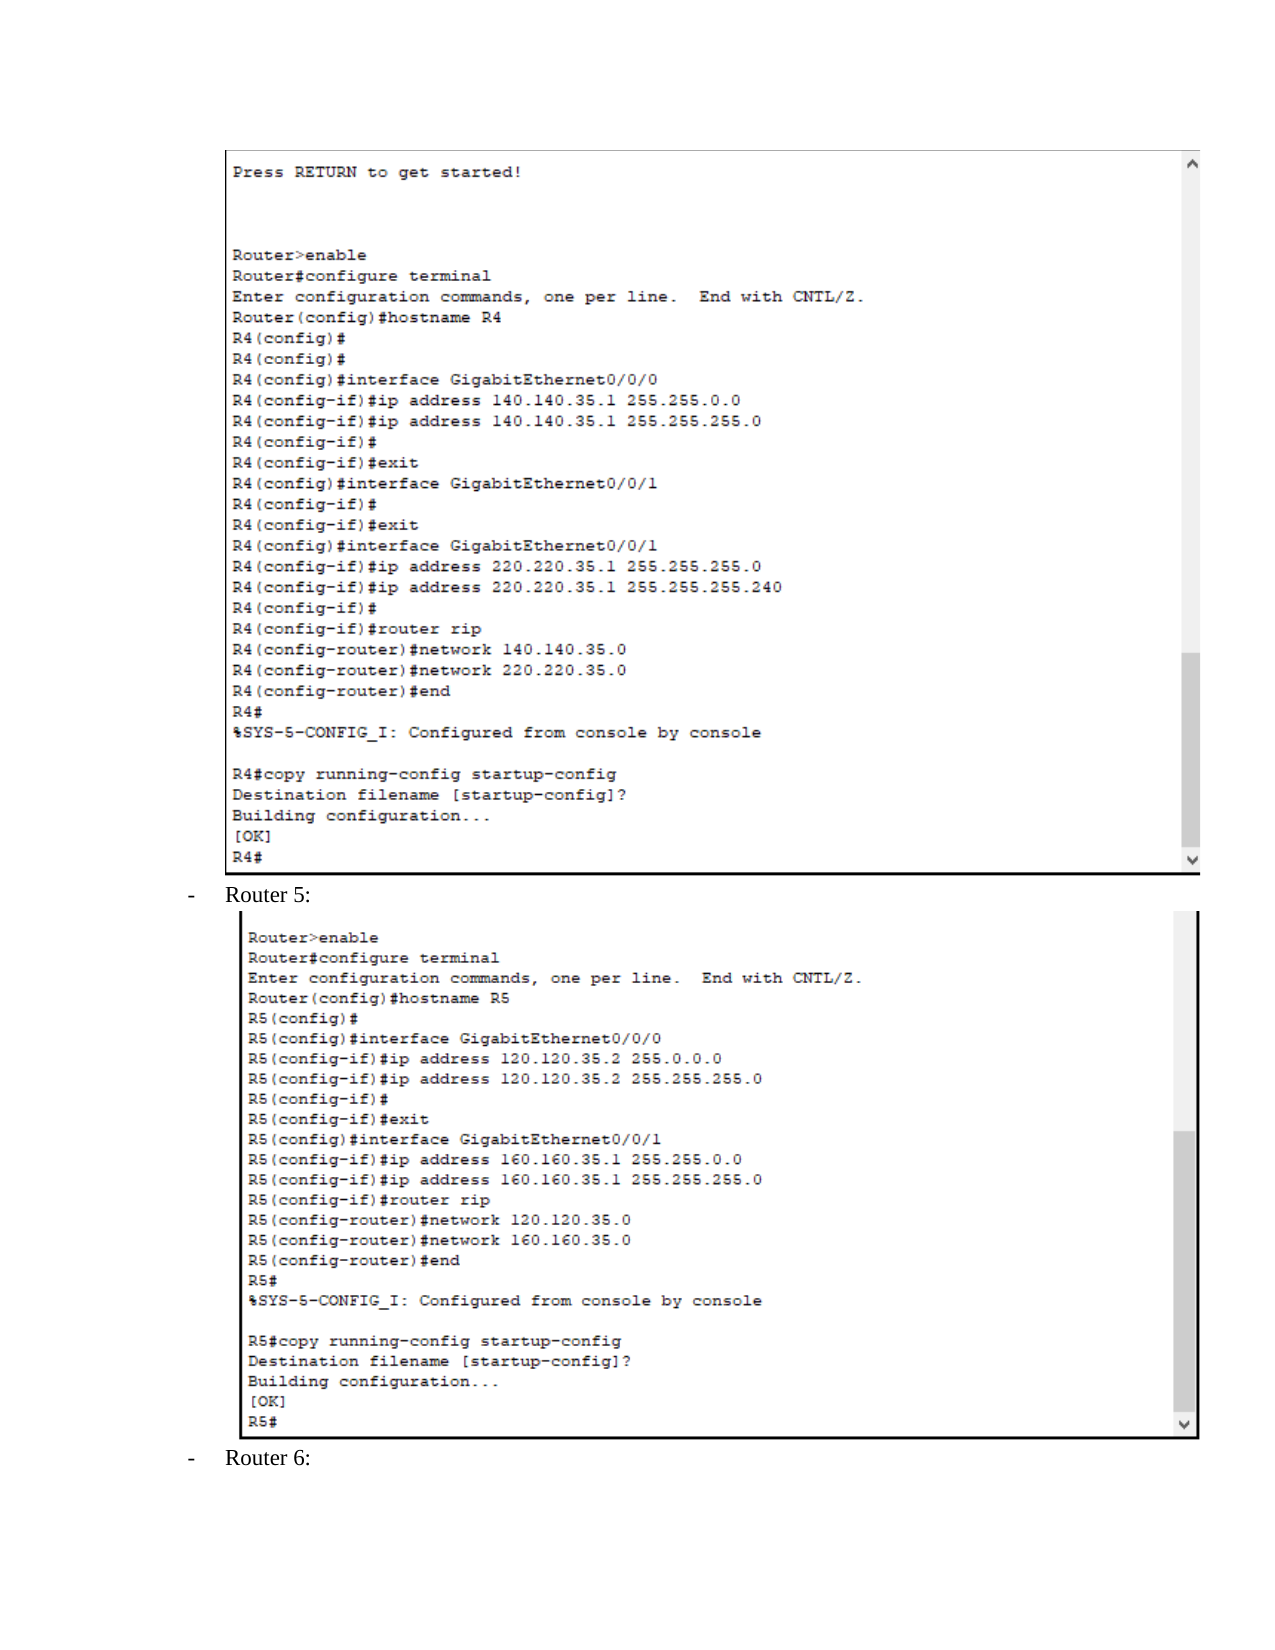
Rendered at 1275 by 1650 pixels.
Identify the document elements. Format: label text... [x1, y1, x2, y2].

list Router 5: [187, 881, 1125, 907]
picture [225, 911, 1200, 1441]
list Router 6: [187, 1444, 1125, 1471]
picture [225, 150, 1200, 877]
